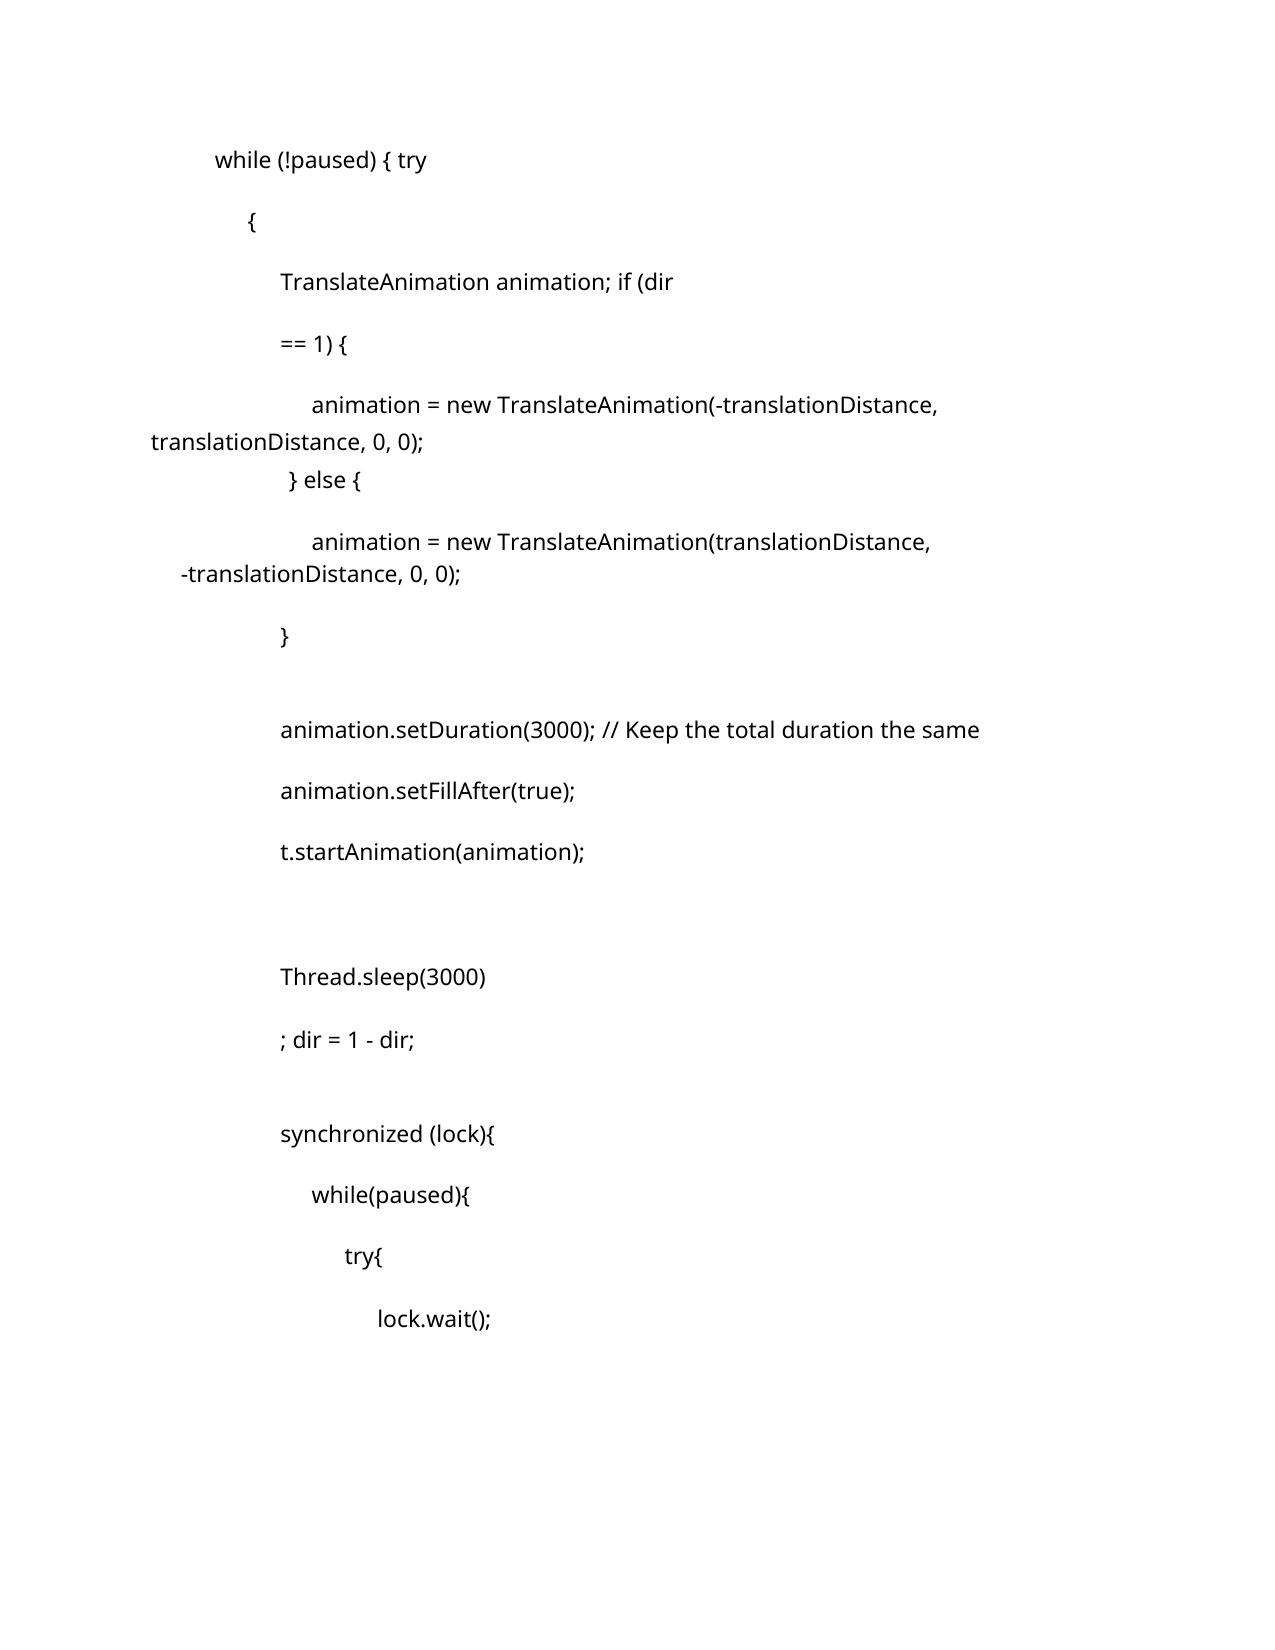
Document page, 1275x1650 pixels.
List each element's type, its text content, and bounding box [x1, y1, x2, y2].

text while (!paused) { try { [214, 144, 431, 236]
text t.startAnimation(animation); [280, 836, 1125, 867]
text animation.setDuration(3000); // Keep the total duration the same animation.setFillAfter(true); [280, 714, 1125, 806]
text ; dir = 1 - dir; [280, 1024, 1125, 1055]
text animation = new TranslateAnimation(-translationDistance, translationDistance, 0, 0); [151, 389, 1125, 457]
text synchronized (lock){ while(paused){ [280, 1117, 542, 1210]
text Thread.sleep(3000) [280, 961, 1125, 992]
text try{ [344, 1240, 1125, 1271]
text -translationDistance, 0, 0); [149, 557, 492, 589]
text } else { [149, 464, 500, 495]
text lock.wait(); [377, 1302, 1125, 1334]
text } [280, 620, 1125, 651]
text animation = new TranslateAnimation(translationDistance, [311, 526, 1125, 557]
text TranslateAnimation animation; if (dir == 1) { [280, 266, 674, 359]
